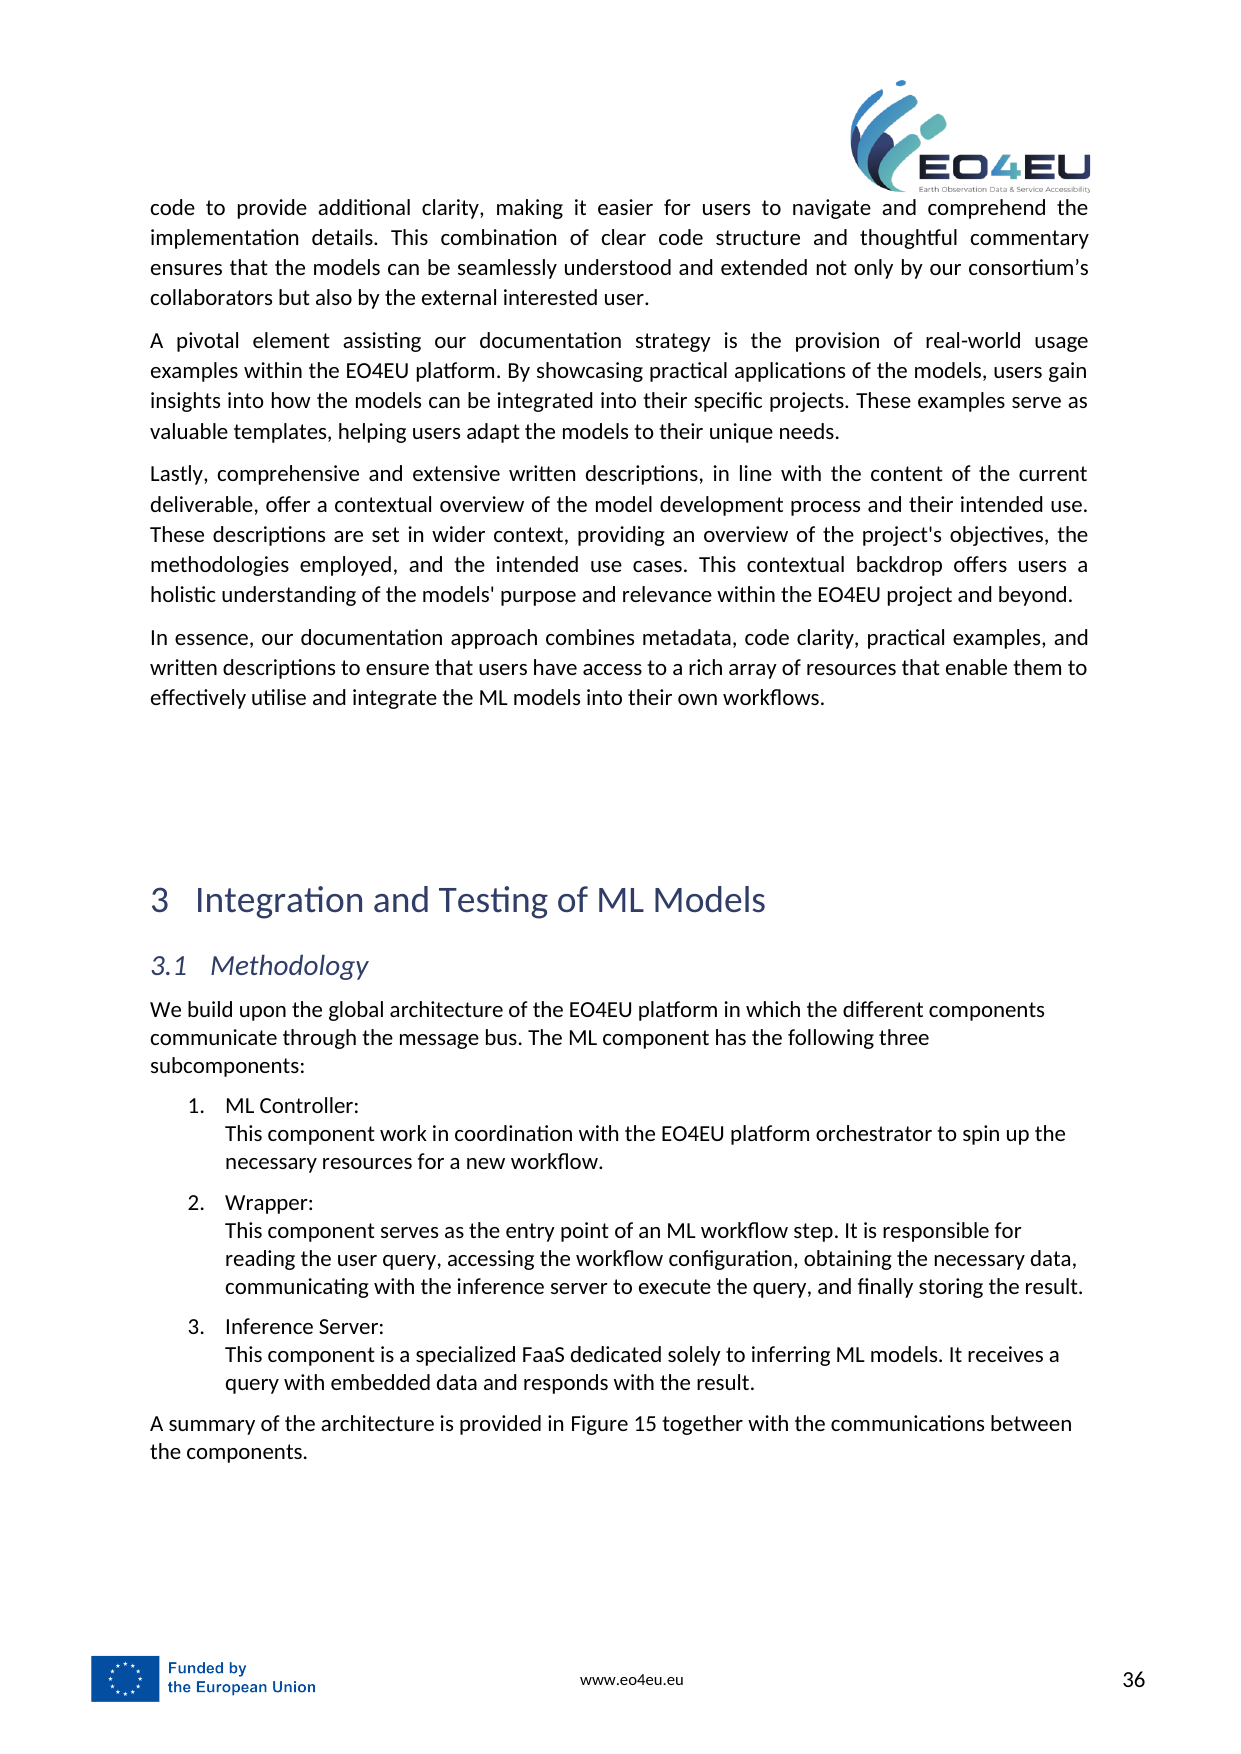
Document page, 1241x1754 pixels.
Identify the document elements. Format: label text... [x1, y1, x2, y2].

text Lastly, comprehensive and extensive written descriptions, in line with the content of the current deliverable, offer a contextual overview of the model development process and their intended use. These descriptions are set in wider context, providing an overview of the project's objectives, the methodologies employed, and the intended use cases. This contextual backdrop offers users a holistic understanding of the models' purpose and relevance within the EO4EU project and beyond. [150, 459, 1090, 608]
text In essence, our documentation approach combines metadata, code clarity, practical examples, and written descriptions to ensure that users have access to a rich array of resources that enable them to effectively utilise and integrate the ML models into their own workflows. [150, 623, 1090, 712]
list Inference Server: This component is a specialized FaaS dedicated solely to inferring ML models. It receives a query with embedded data and responds with the result. [187, 1312, 1090, 1397]
picture [850, 80, 1091, 193]
text A summary of the architecture is provided in Figure 15 together with the communications between the components. [150, 1409, 1090, 1465]
picture [83, 1654, 328, 1705]
list Wrapper: This component serves as the entry point of an ML workflow step. It is responsible for reading the user query, accessing the workflow configuration, obtaining the necessary data, communicating with the inference server to execute the query, and finally storing the result. [187, 1188, 1090, 1300]
text A pivotal element assisting our documentation strategy is the provision of real-world usage examples within the EO4EU platform. By showcasing practical applications of the models, users gain insights into how the models can be integrated into their specific projects. These examples serve as valuable templates, helping users adapt the models to their unique needs. [150, 326, 1090, 445]
list ML Controller: This component work in coordination with the EO4EU platform orchestrator to spin up the necessary resources for a new workflow. [187, 1091, 1090, 1175]
text Integration and Testing of ML Models [150, 876, 1090, 922]
text We build upon the global architecture of the EO4EU platform in which the different components communicate through the message bus. The ML component has the following three subcomponents: [150, 995, 1090, 1079]
subtitle Methodology [150, 947, 1090, 982]
